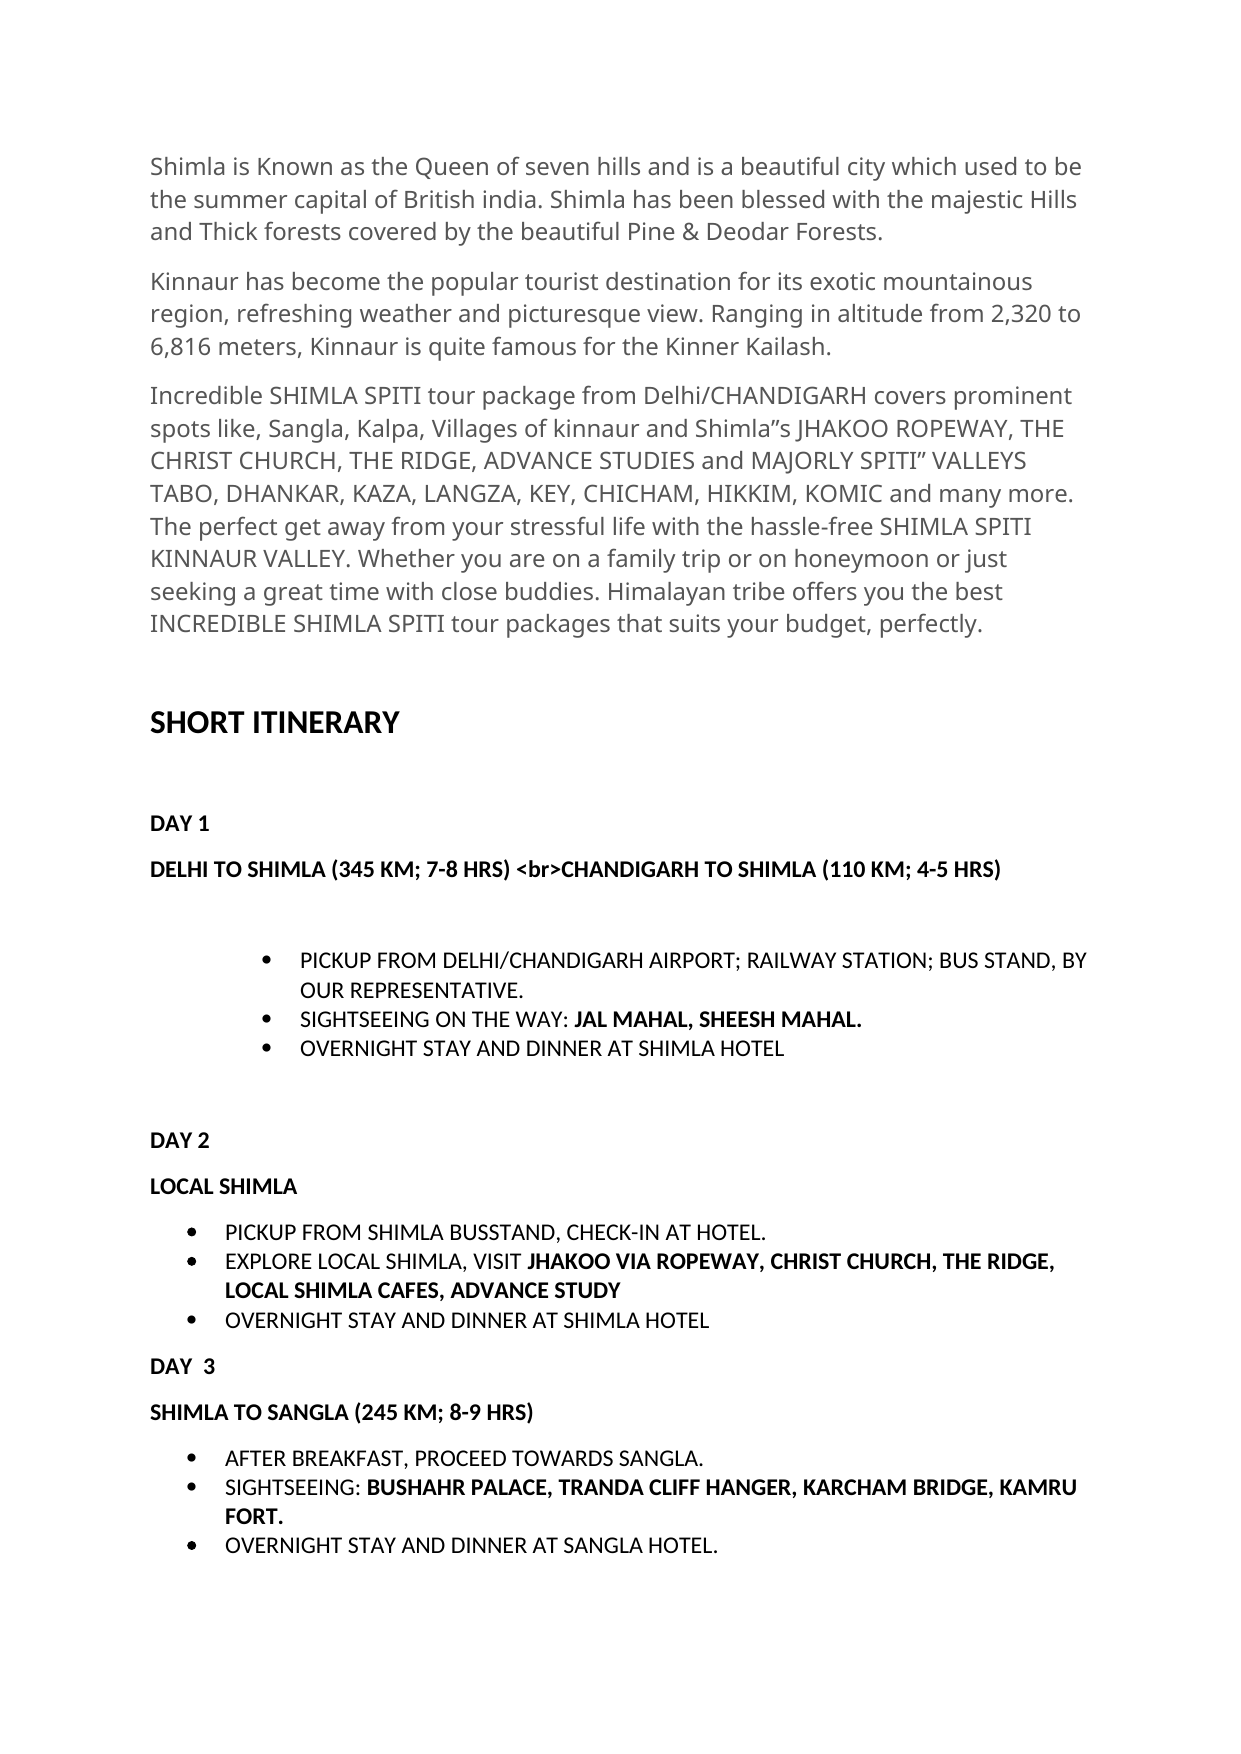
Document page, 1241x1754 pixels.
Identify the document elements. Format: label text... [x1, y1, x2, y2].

text DAY 2 [150, 1125, 1090, 1154]
list AFTER BREAKFAST, PROCEED TOWARDS SANGLA. [187, 1443, 1090, 1472]
text SHIMLA TO SANGLA (245 KM; 8-9 HRS) [150, 1397, 1090, 1426]
list SIGHTSEEING: BUSHAHR PALACE, TRANDA CLIFF HANGER, KARCHAM BRIDGE, KAMRU FORT. [187, 1472, 1090, 1531]
list SIGHTSEEING ON THE WAY: JAL MAHAL, SHEESH MAHAL. [262, 1004, 1090, 1033]
list OVERNIGHT STAY AND DINNER AT SANGLA HOTEL. [187, 1531, 1090, 1560]
text Kinnaur has become the popular tourist destination for its exotic mountainous region, refreshing weather and picturesque view. Ranging in altitude from 2,320 to 6,816 meters, Kinnaur is quite famous for the Kinner Kailash. [150, 264, 1090, 362]
text LOCAL SHIMLA [150, 1171, 1090, 1200]
text DAY 3 [150, 1351, 1090, 1380]
list PICKUP FROM DELHI/CHANDIGARH AIRPORT; RAILWAY STATION; BUS STAND, BY OUR REPRESENTATIVE. [262, 946, 1090, 1004]
list PICKUP FROM SHIMLA BUSSTAND, CHECK-IN AT HOTEL. [187, 1217, 1090, 1246]
text Incredible SHIMLA SPITI tour package from Delhi/CHANDIGARH covers prominent spots like, Sangla, Kalpa, Villages of kinnaur and Shimla”s JHAKOO ROPEWAY, THE CHRIST CHURCH, THE RIDGE, ADVANCE STUDIES and MAJORLY SPITI” VALLEYS TABO, DHANKAR, KAZA, LANGZA, KEY, CHICHAM, HIKKIM, KOMIC and many more. The perfect get away from your stressful life with the hassle-free SHIMLA SPITI KINNAUR VALLEY. Whether you are on a family trip or on honeymoon or just seeking a great time with close buddies. Himalayan tribe offers you the best INCREDIBLE SHIMLA SPITI tour packages that suits your budget, perfectly. [150, 379, 1090, 640]
text DAY 1 [150, 808, 1090, 837]
list OVERNIGHT STAY AND DINNER AT SHIMLA HOTEL [262, 1033, 1090, 1063]
text DELHI TO SHIMLA (345 KM; 7-8 HRS) <br>CHANDIGARH TO SHIMLA (110 KM; 4-5 HRS) [150, 854, 1090, 883]
list OVERNIGHT STAY AND DINNER AT SHIMLA HOTEL [187, 1305, 1090, 1334]
text Shimla is Known as the Queen of seven hills and is a beautiful city which used to be the summer capital of British india. Shimla has been blessed with the majestic Hills and Thick forests covered by the beautiful Pine & Deodar Forests. [891, 150, 1090, 248]
list EXPLORE LOCAL SHIMLA, VISIT JHAKOO VIA ROPEWAY, CHRIST CHURCH, THE RIDGE, LOCAL SHIMLA CAFES, ADVANCE STUDY [187, 1246, 1090, 1305]
text SHORT ITINERARY [150, 701, 1090, 742]
